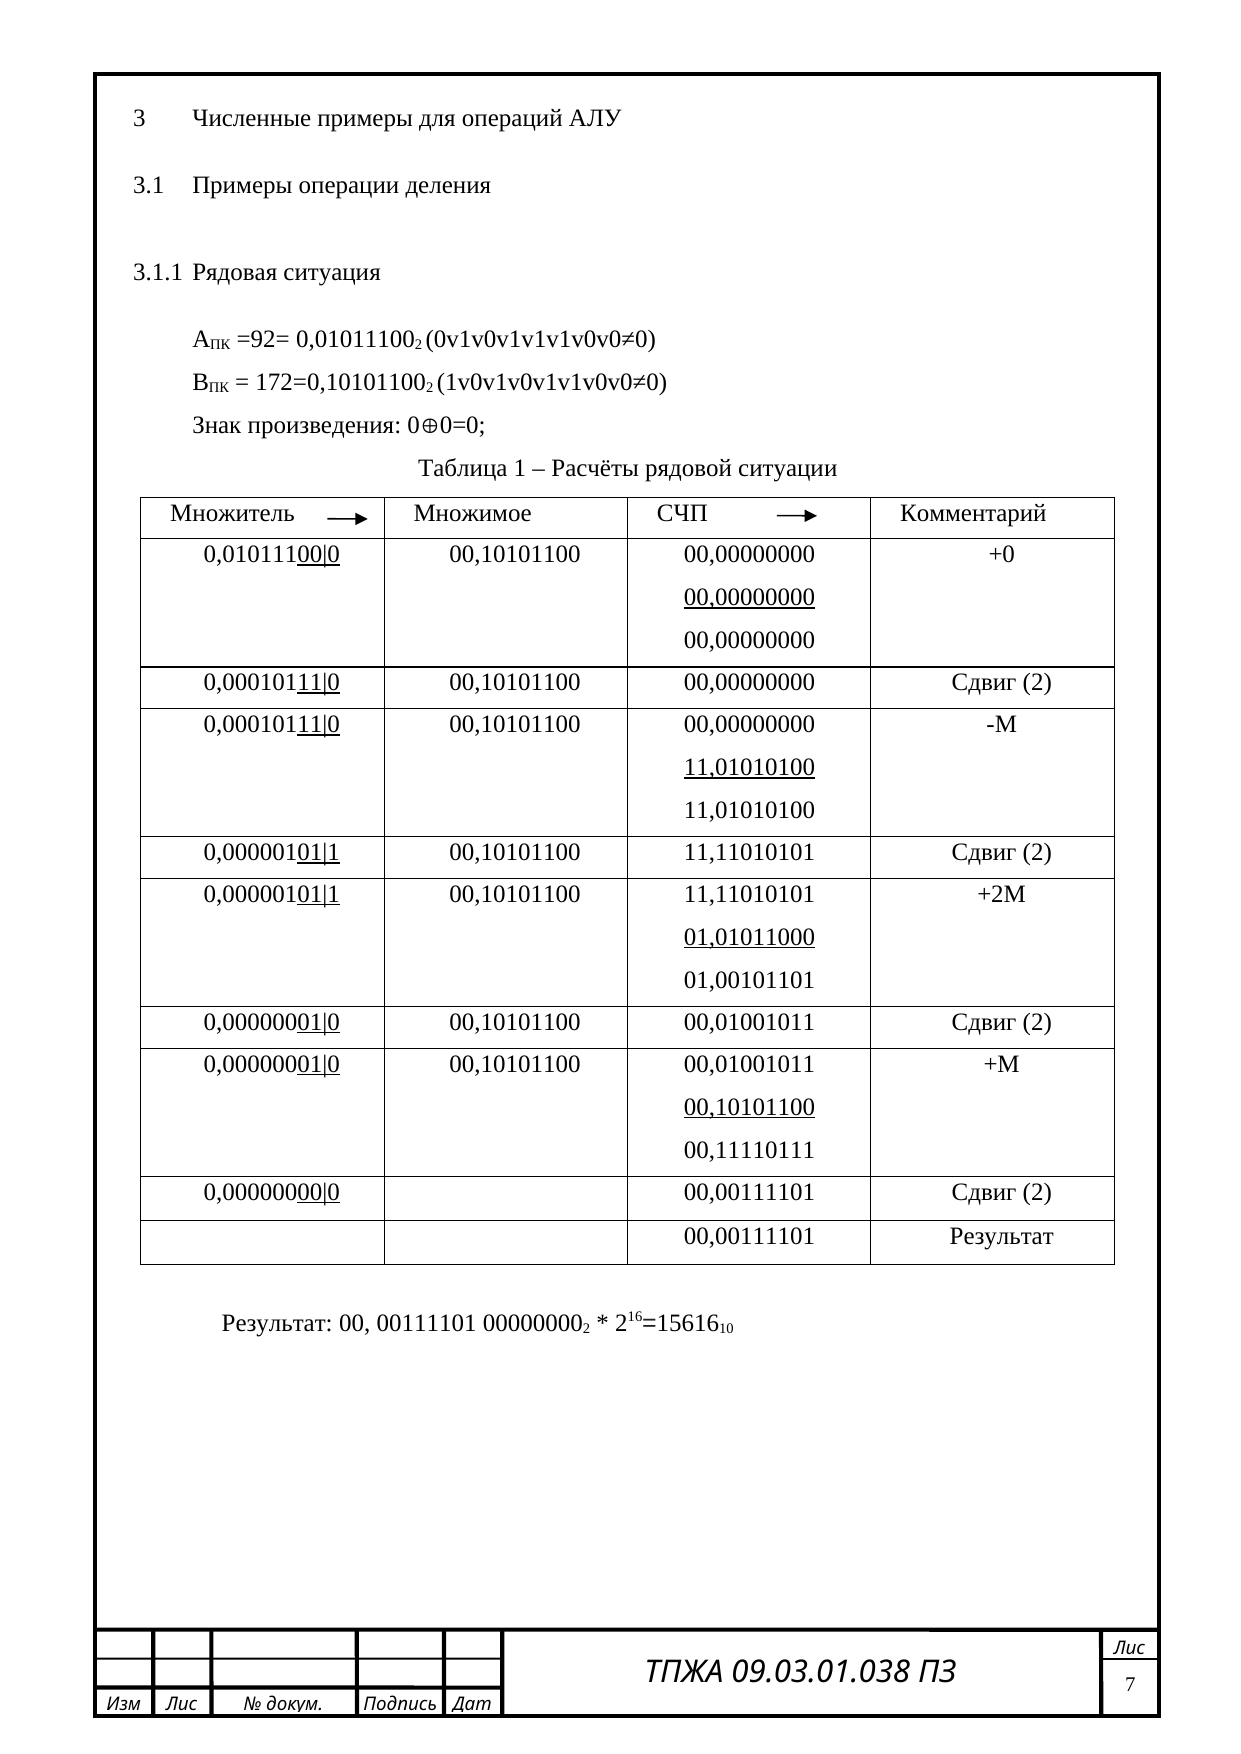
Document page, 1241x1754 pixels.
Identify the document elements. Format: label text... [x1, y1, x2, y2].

table_cell 00,00000000 [628, 668, 870, 708]
table_cell 00,10101100 [385, 709, 627, 836]
table_cell [385, 1221, 627, 1264]
table_cell [141, 1221, 384, 1264]
table_header Комментарий [871, 498, 1114, 538]
text Знак произведения: 00=0; [133, 410, 1122, 439]
table_cell Сдвиг (2) [871, 837, 1114, 878]
table_cell Сдвиг (2) [871, 1007, 1114, 1048]
table_cell 11,11010101 01,01011000 01,00101101 [628, 879, 870, 1006]
table_cell 00,00111101 [628, 1177, 870, 1220]
table_cell 00,10101100 [385, 668, 627, 708]
table_cell -М [871, 709, 1114, 836]
table_cell 00,01001011 [628, 1007, 870, 1048]
subtitle Примеры операции деления [133, 171, 1122, 199]
table_cell 00,10101100 [385, 879, 627, 1006]
table_cell 00,10101100 [385, 539, 627, 666]
text Таблица 1 – Расчёты рядовой ситуации [133, 453, 1122, 482]
table_cell 00,00000000 11,01010100 11,01010100 [628, 709, 870, 836]
text Результат: 00, 00111101 000000002 * 216=1561610 [656, 1308, 1122, 1337]
table_header Множитель [141, 498, 384, 538]
text AПК =92= 0,010111002 (0v1v0v1v1v1v0v0≠0) [133, 324, 1122, 353]
table_cell [385, 1177, 627, 1220]
table_cell 0,00000001|0 [141, 1007, 384, 1048]
table_cell Сдвиг (2) [871, 1177, 1114, 1220]
table_cell 00,10101100 [385, 1007, 627, 1048]
table_cell 00,10101100 [385, 1049, 627, 1176]
table_cell 00,01001011 00,10101100 00,11110111 [628, 1049, 870, 1176]
table_cell 0,00000001|0 [141, 1049, 384, 1176]
text Результат: 00, 00111101 000000002 * 216=1561610 [133, 1308, 642, 1337]
table_header Множимое [385, 498, 627, 538]
table_cell Сдвиг (2) [871, 668, 1114, 708]
table_cell 0,00010111|0 [141, 709, 384, 836]
table_cell +2М [871, 879, 1114, 1006]
table_cell 0,00000101|1 [141, 879, 384, 1006]
table_cell 11,11010101 [628, 837, 870, 878]
table_cell Результат [871, 1221, 1114, 1264]
table_cell 0,01011100|0 [141, 539, 384, 666]
subtitle Рядовая ситуация [133, 257, 1122, 286]
subtitle Численные примеры для операций АЛУ [133, 103, 1122, 132]
table_cell 00,10101100 [385, 837, 627, 878]
table_header СЧП [628, 498, 870, 538]
table_cell +0 [871, 539, 1114, 666]
table_cell 0,00010111|0 [141, 668, 384, 708]
text BПК = 172=0,101011002 (1v0v1v0v1v1v0v0≠0) [133, 367, 1122, 396]
table_cell 00,00111101 [628, 1221, 870, 1264]
table_cell 0,00000000|0 [141, 1177, 384, 1220]
table_cell 00,00000000 00,00000000 00,00000000 [628, 539, 870, 666]
table_cell 0,00000101|1 [141, 837, 384, 878]
table_cell +М [871, 1049, 1114, 1176]
